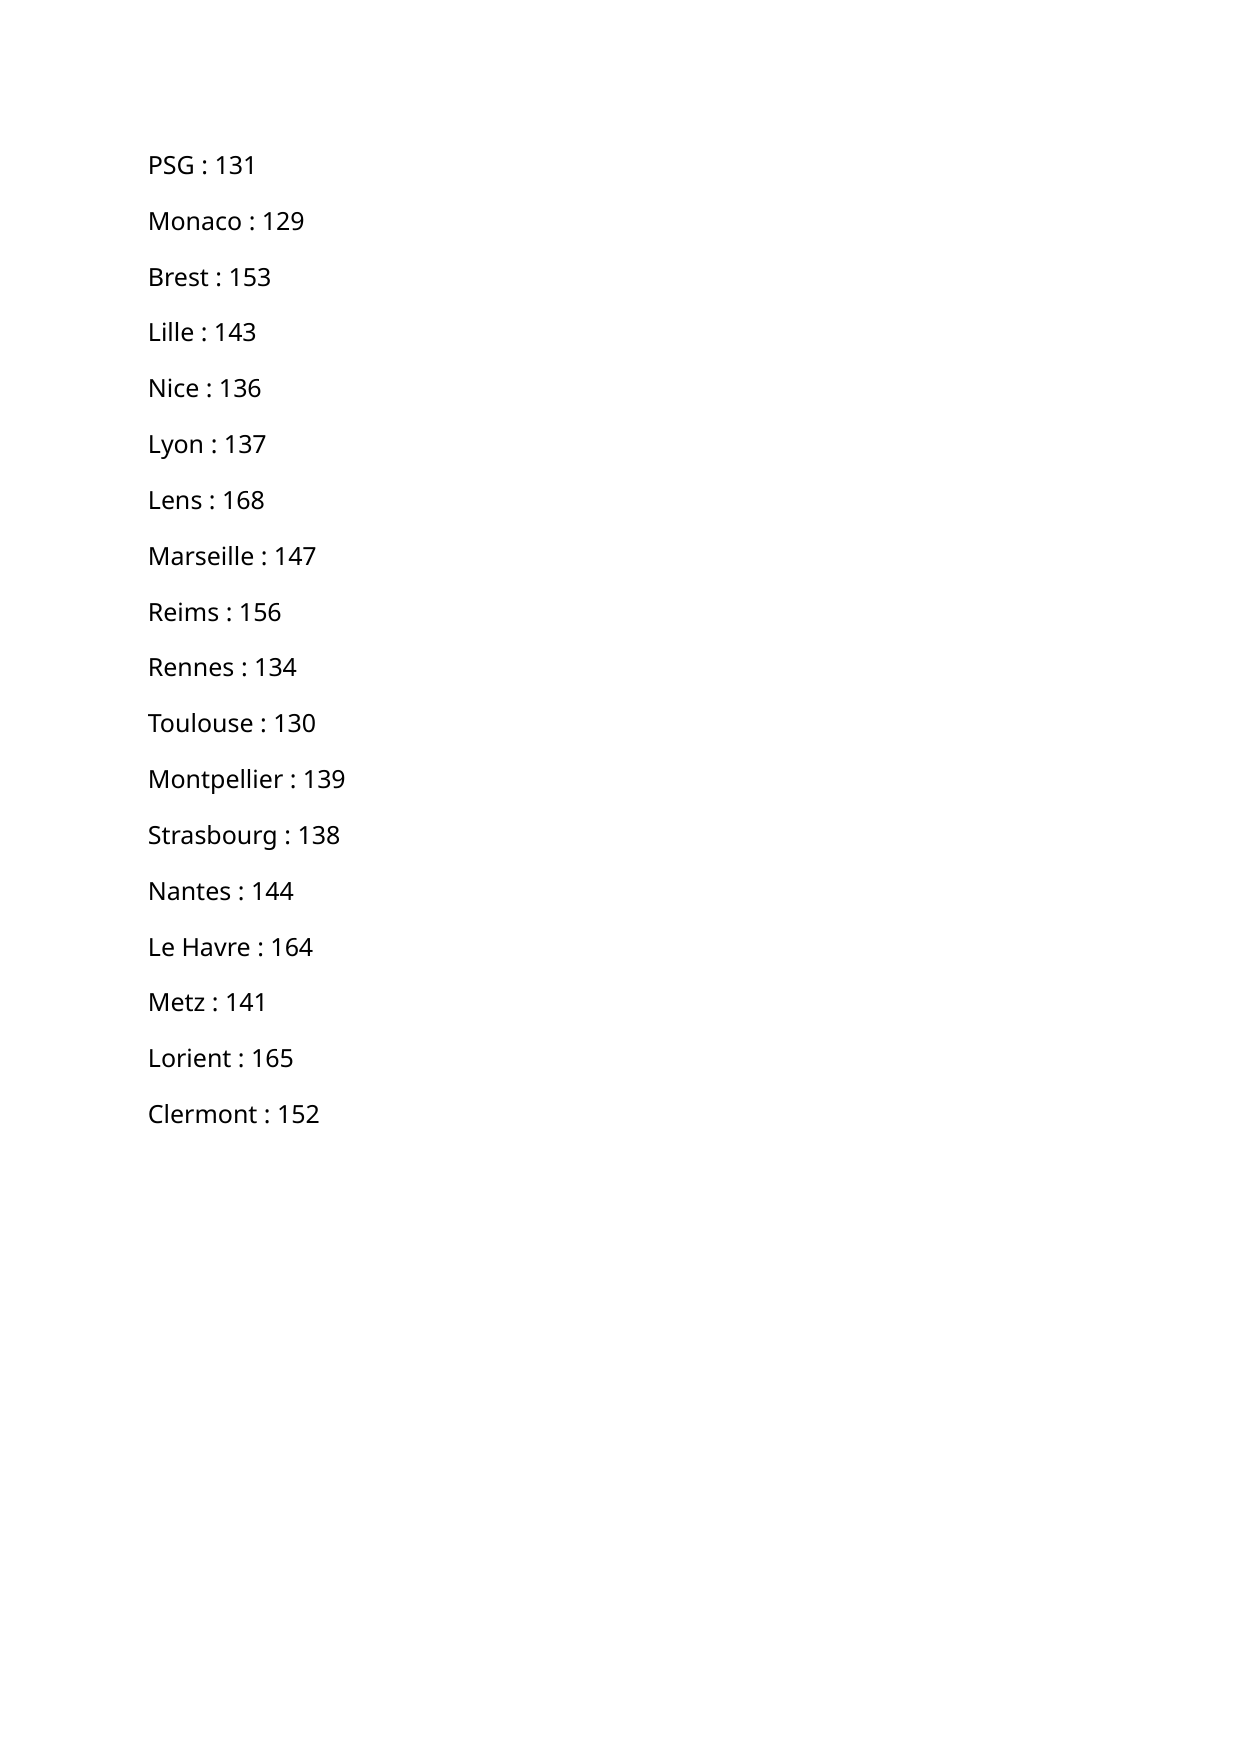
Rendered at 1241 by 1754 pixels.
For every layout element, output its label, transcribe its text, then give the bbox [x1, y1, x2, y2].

text Nice : 136 [148, 371, 1093, 405]
text Metz : 141 [148, 985, 1093, 1019]
text PSG : 131 [148, 148, 1093, 182]
text Reims : 156 [148, 594, 1093, 628]
text Montpellier : 139 [148, 762, 1093, 796]
text Brest : 153 [148, 259, 1093, 293]
text Lens : 168 [148, 483, 1093, 517]
text Le Havre : 164 [148, 929, 1093, 963]
text Lorient : 165 [148, 1041, 1093, 1075]
text Marseille : 147 [148, 538, 1093, 572]
text Lyon : 137 [148, 427, 1093, 461]
text Toulouse : 130 [148, 706, 1093, 740]
text Lille : 143 [148, 315, 1093, 349]
text Rennes : 134 [148, 650, 1093, 684]
text Monaco : 129 [148, 203, 1093, 237]
text Clermont : 152 [148, 1097, 1093, 1131]
text Nantes : 144 [148, 873, 1093, 907]
text Strasbourg : 138 [148, 818, 1093, 852]
